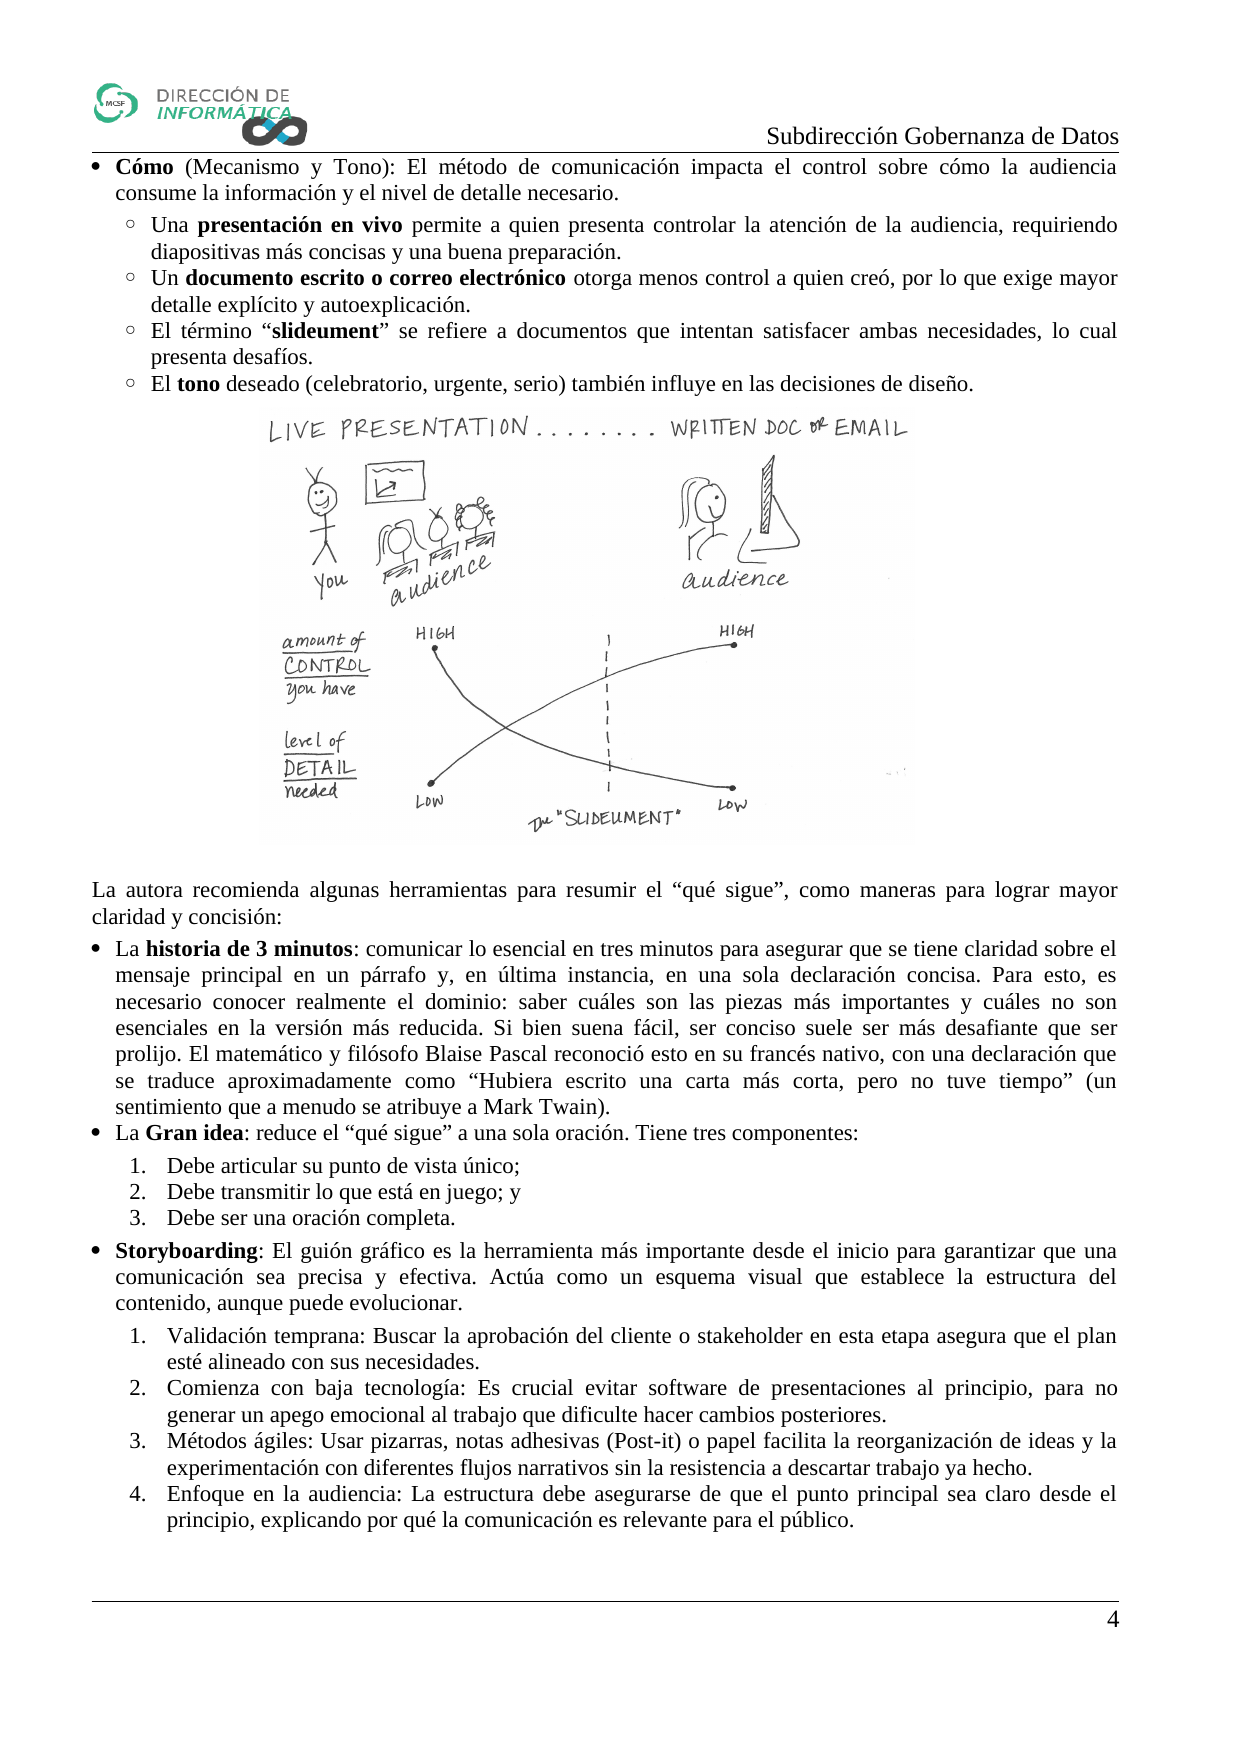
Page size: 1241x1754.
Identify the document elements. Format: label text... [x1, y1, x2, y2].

picture [91, 80, 307, 146]
list Storyboarding: El guión gráfico es la herramienta más importante desde el inicio para garantizar que una comunicación sea precisa y efectiva. Actúa como un esquema visual que establece la estructura del contenido, aunque puede evolucionar. [92, 1237, 1119, 1316]
list La Gran idea: reduce el “qué sigue” a una sola oración. Tiene tres componentes: [92, 1119, 1119, 1146]
list El tono deseado (celebratorio, urgente, serio) también influye en las decisiones de diseño. [121, 370, 1119, 396]
list Validación temprana: Buscar la aprobación del cliente o stakeholder en esta etapa asegura que el plan esté alineado con sus necesidades. [129, 1322, 1119, 1374]
list Debe articular su punto de vista único; [129, 1152, 1119, 1178]
list Enfoque en la audiencia: La estructura debe asegurarse de que el punto principal sea claro desde el principio, explicando por qué la comunicación es relevante para el público. [129, 1480, 1119, 1533]
list Debe ser una oración completa. [129, 1204, 1119, 1231]
list Una presentación en vivo permite a quien presenta controlar la atención de la audiencia, requiriendo diapositivas más concisas y una buena preparación. [121, 212, 1119, 264]
list Un documento escrito o correo electrónico otorga menos control a quien creó, por lo que exige mayor detalle explícito y autoexplicación. [121, 264, 1119, 317]
picture [258, 407, 915, 845]
list Debe transmitir lo que está en juego; y [129, 1178, 1119, 1204]
list El término “slideument” se refiere a documentos que intentan satisfacer ambas necesidades, lo cual presenta desafíos. [121, 317, 1119, 370]
list Cómo (Mecanismo y Tono): El método de comunicación impacta el control sobre cómo la audiencia consume la información y el nivel de detalle necesario. [92, 153, 1119, 206]
list Comienza con baja tecnología: Es crucial evitar software de presentaciones al principio, para no generar un apego emocional al trabajo que dificulte hacer cambios posteriores. [129, 1374, 1119, 1427]
list Métodos ágiles: Usar pizarras, notas adhesivas (Post-it) o papel facilita la reorganización de ideas y la experimentación con diferentes flujos narrativos sin la resistencia a descartar trabajo ya hecho. [129, 1427, 1119, 1480]
list La historia de 3 minutos: comunicar lo esencial en tres minutos para asegurar que se tiene claridad sobre el mensaje principal en un párrafo y, en última instancia, en una sola declaración concisa. Para esto, es necesario conocer realmente el dominio: saber cuáles son las piezas más importantes y cuáles no son esenciales en la versión más reducida. Si bien suena fácil, ser conciso suele ser más desafiante que ser prolijo. El matemático y filósofo Blaise Pascal reconoció esto en su francés nativo, con una declaración que se traduce aproximadamente como “Hubiera escrito una carta más corta, pero no tuve tiempo” (un sentimiento que a menudo se atribuye a Mark Twain). [92, 935, 1119, 1119]
text La autora recomienda algunas herramientas para resumir el “qué sigue”, como maneras para lograr mayor claridad y concisión: [92, 876, 1119, 929]
